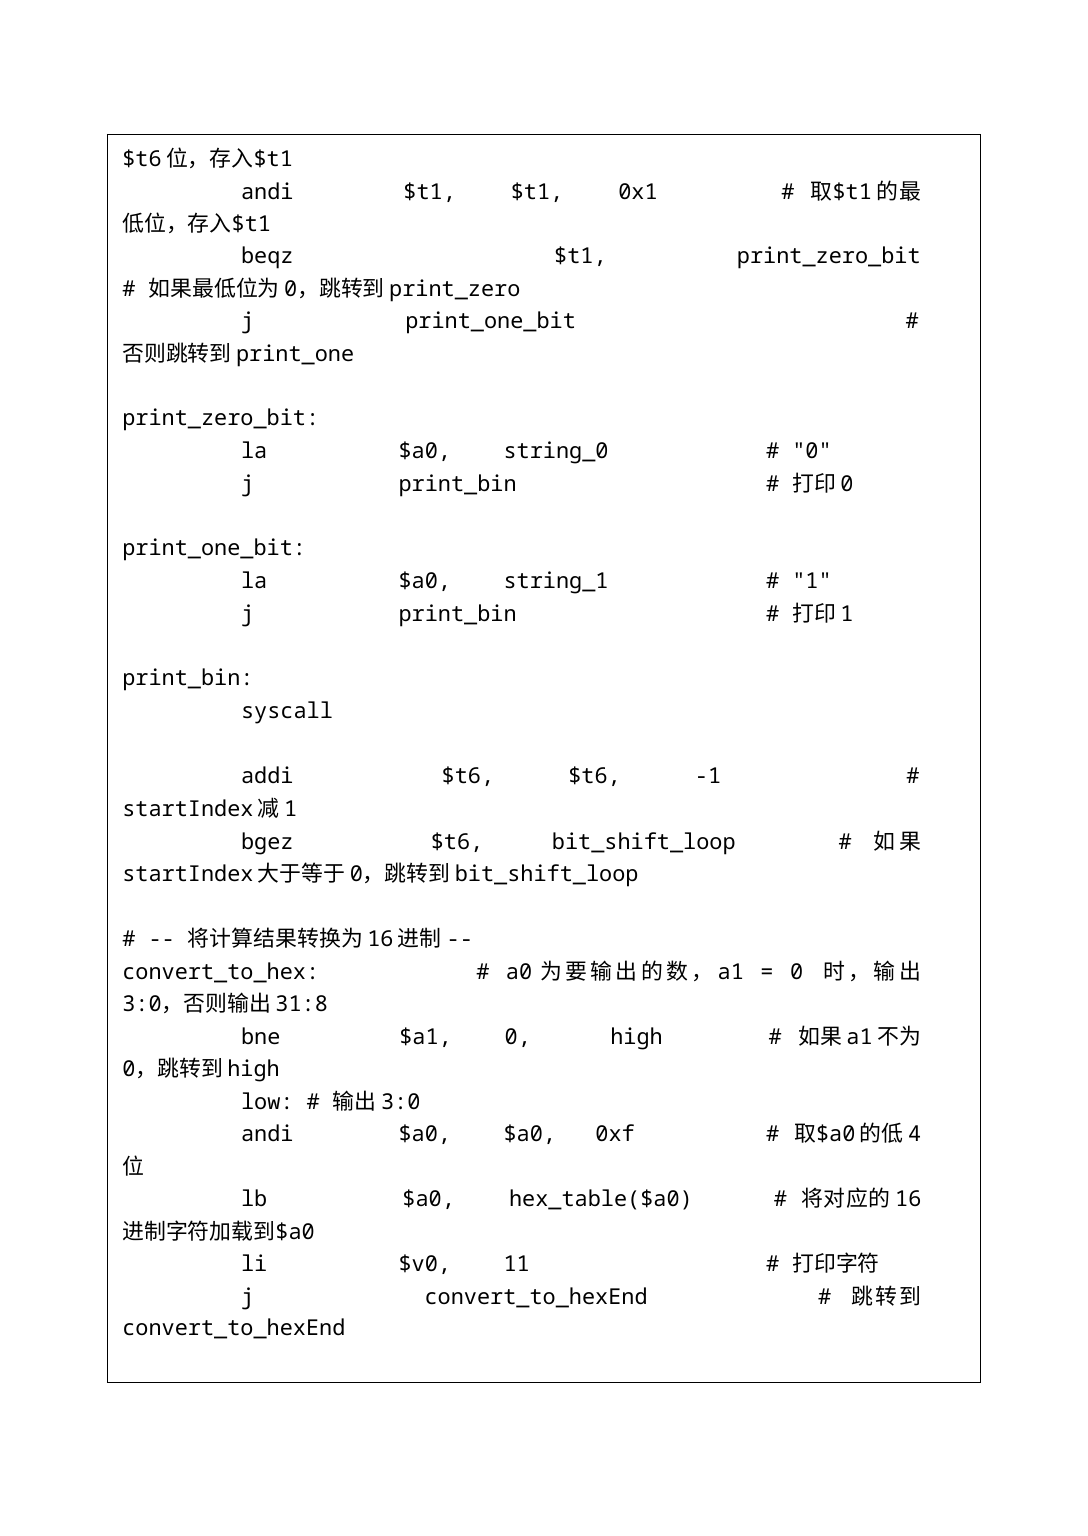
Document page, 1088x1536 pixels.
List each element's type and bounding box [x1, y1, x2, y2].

table_cell [108, 135, 980, 1382]
